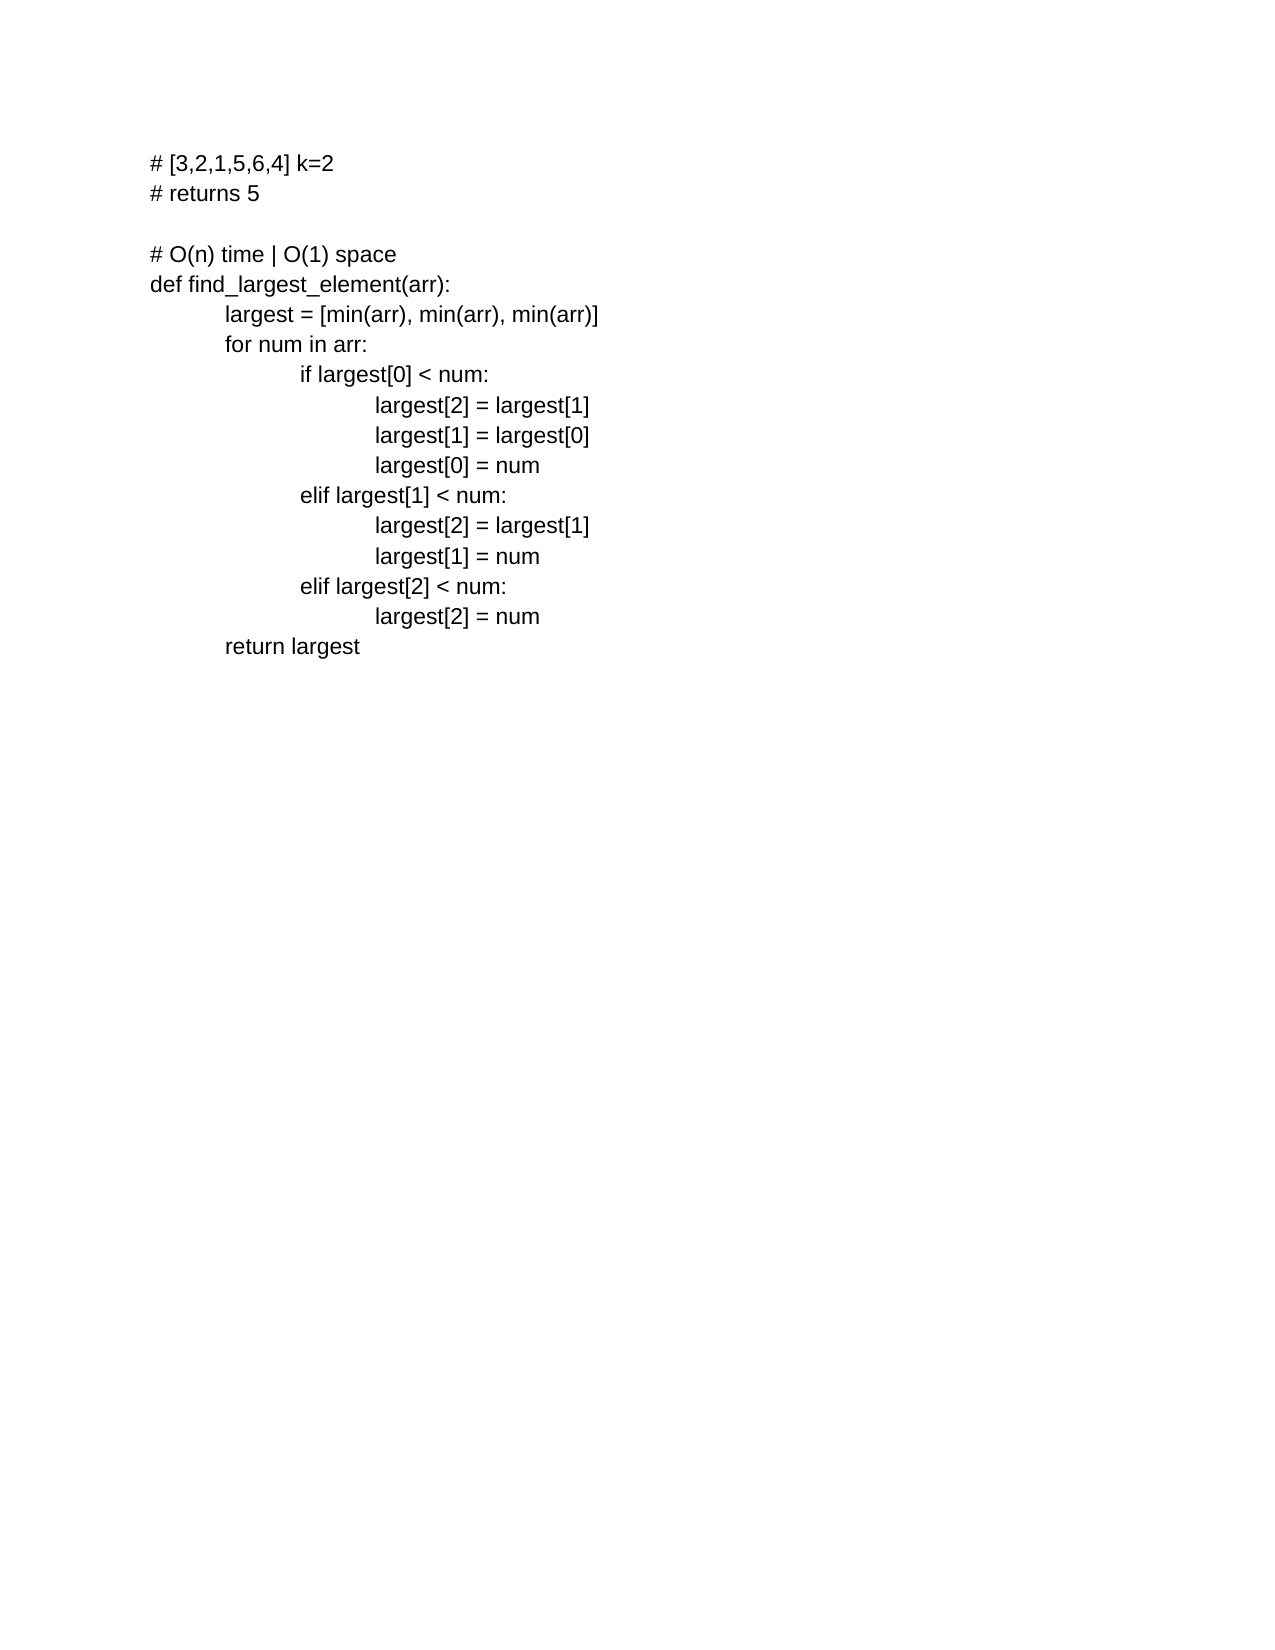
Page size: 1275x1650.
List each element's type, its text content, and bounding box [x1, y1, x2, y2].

text if largest[0] < num: [150, 361, 1125, 388]
text for num in arr: [150, 331, 1125, 358]
text largest[1] = num [150, 543, 1125, 569]
text return largest [150, 633, 1125, 660]
text elif largest[2] < num: [150, 573, 1125, 599]
text largest[2] = largest[1] [150, 392, 1125, 418]
text # O(n) time | O(1) space [150, 241, 1125, 267]
text largest[1] = largest[0] [150, 422, 1125, 448]
text largest[2] = num [150, 603, 1125, 629]
text largest = [min(arr), min(arr), min(arr)] [150, 301, 1125, 327]
text # returns 5 [150, 180, 1125, 207]
text elif largest[1] < num: [150, 482, 1125, 509]
text def find_largest_element(arr): [150, 271, 1125, 297]
text # [3,2,1,5,6,4] k=2 [150, 150, 1125, 176]
text largest[0] = num [150, 452, 1125, 478]
text largest[2] = largest[1] [150, 512, 1125, 539]
